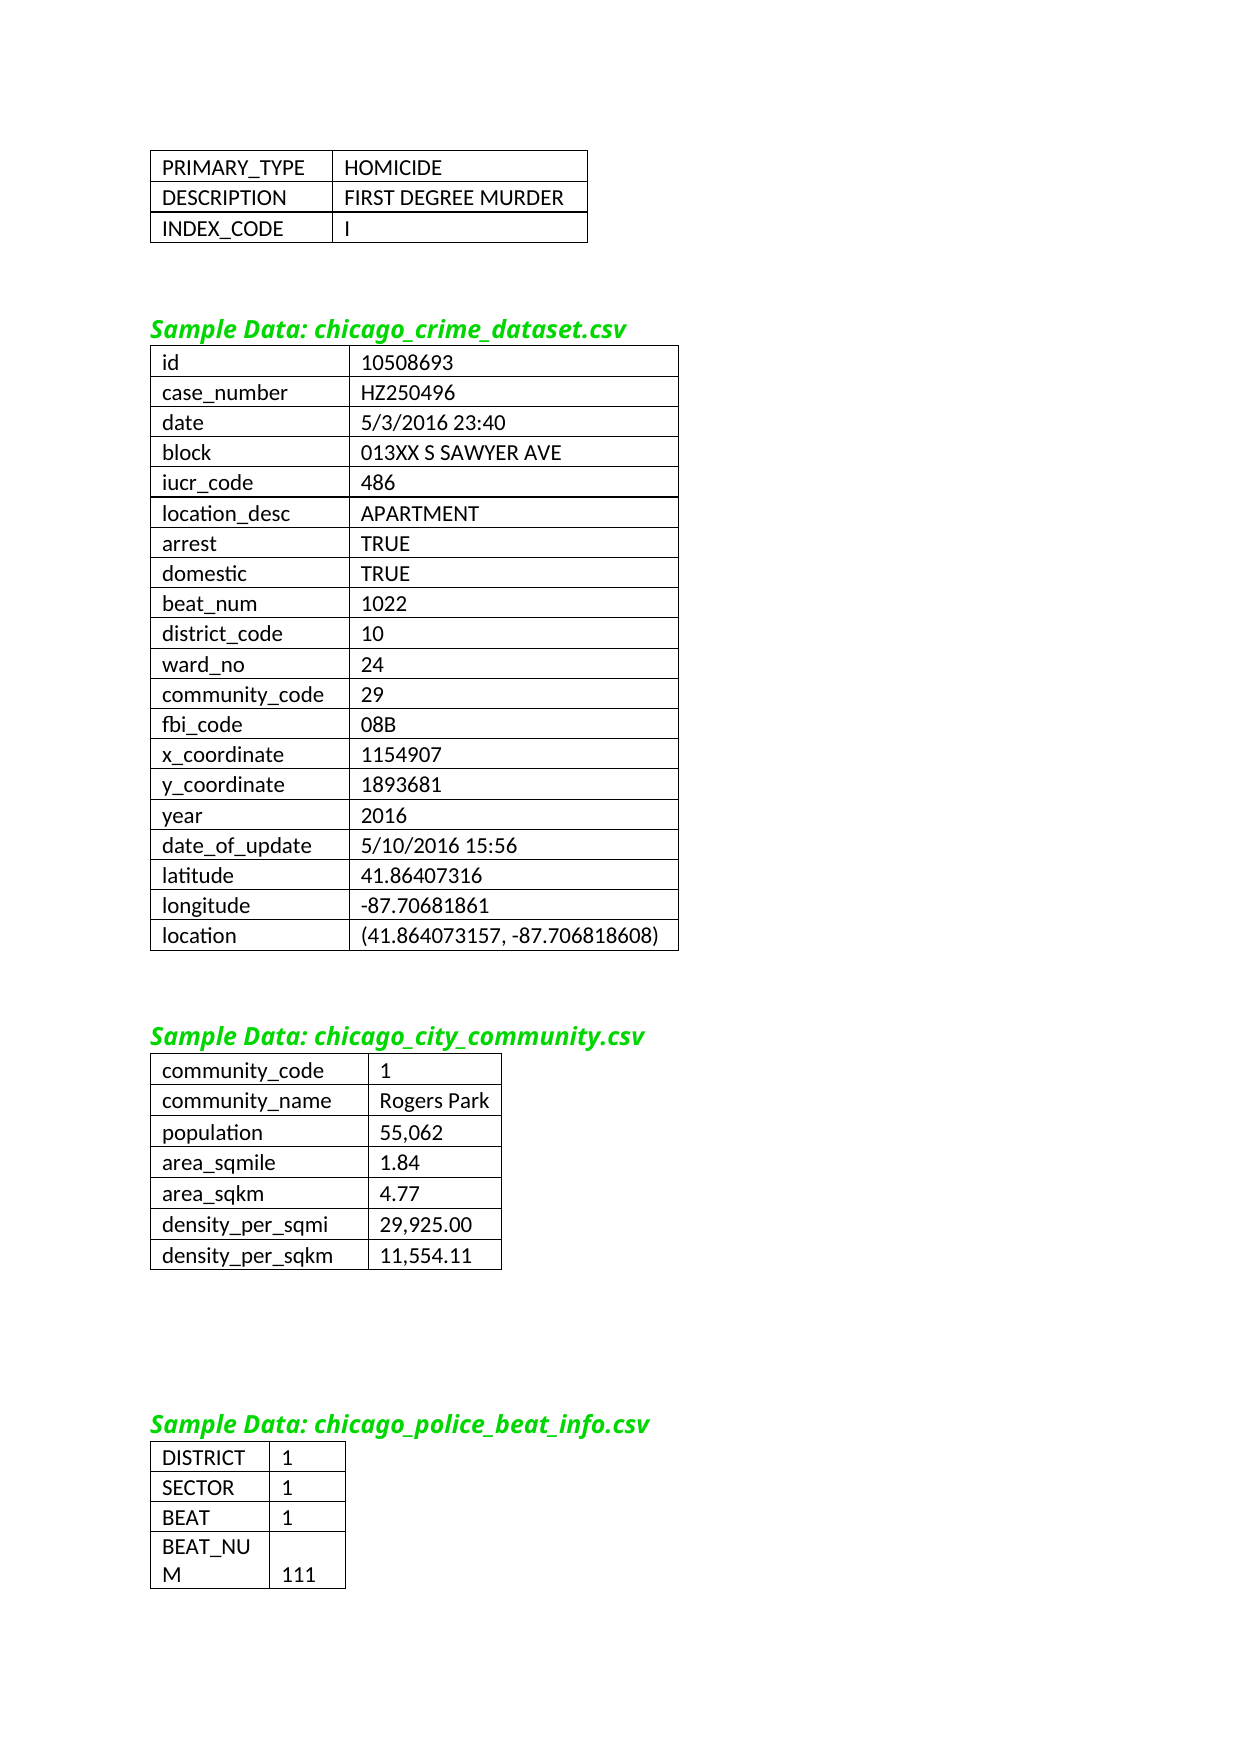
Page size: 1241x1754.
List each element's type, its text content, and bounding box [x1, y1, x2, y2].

table_cell TRUE [350, 558, 678, 587]
table_cell 55,062 [369, 1116, 501, 1146]
text Sample Data: chicago_police_beat_info.csv [150, 1407, 1090, 1441]
table_cell density_per_sqkm [151, 1240, 368, 1269]
table_cell 1.84 [369, 1147, 501, 1177]
text Sample Data: chicago_city_community.csv [150, 1019, 1090, 1053]
table_cell 1 [270, 1502, 345, 1531]
table_cell 1893681 [350, 769, 678, 798]
table_header DISTRICT [151, 1442, 269, 1471]
table_cell date_of_update [151, 830, 349, 859]
table_cell 2016 [350, 800, 678, 829]
table_cell 1154907 [350, 739, 678, 768]
table_cell I [333, 213, 587, 242]
table_cell SECTOR [151, 1472, 269, 1501]
table_cell area_sqmile [151, 1147, 368, 1177]
table_cell 111 [270, 1532, 345, 1588]
table_cell district_code [151, 618, 349, 647]
table_header community_code [151, 1054, 368, 1084]
table_cell 29 [350, 679, 678, 708]
table_cell 5/10/2016 15:56 [350, 830, 678, 859]
table_cell block [151, 437, 349, 466]
table_header 10508693 [350, 346, 678, 376]
table_cell TRUE [350, 528, 678, 557]
table_cell longitude [151, 890, 349, 919]
table_cell y_coordinate [151, 769, 349, 798]
text Sample Data: chicago_crime_dataset.csv [150, 311, 1090, 345]
table_cell area_sqkm [151, 1178, 368, 1207]
table_cell 486 [350, 467, 678, 496]
table_cell 10 [350, 618, 678, 647]
table_cell ward_no [151, 649, 349, 678]
table_header id [151, 346, 349, 376]
table_cell (41.864073157, -87.706818608) [350, 920, 678, 949]
table_cell arrest [151, 528, 349, 557]
table_cell 5/3/2016 23:40 [350, 407, 678, 436]
table_cell 013XX S SAWYER AVE [350, 437, 678, 466]
table_cell 1022 [350, 588, 678, 617]
table_cell year [151, 800, 349, 829]
table_cell 11,554.11 [369, 1240, 501, 1269]
table_cell community_code [151, 679, 349, 708]
table_cell population [151, 1116, 368, 1146]
table_cell location [151, 920, 349, 949]
table_cell HZ250496 [350, 377, 678, 406]
table_cell Rogers Park [369, 1085, 501, 1115]
table_cell HOMICIDE [333, 151, 587, 181]
table_cell iucr_code [151, 467, 349, 496]
table_cell community_name [151, 1085, 368, 1115]
table_cell BEAT_NUM [151, 1532, 269, 1588]
table_cell INDEX_CODE [151, 213, 332, 242]
table_cell DESCRIPTION [151, 182, 332, 211]
table_cell case_number [151, 377, 349, 406]
table_cell latitude [151, 860, 349, 889]
table_cell domestic [151, 558, 349, 587]
table_cell x_coordinate [151, 739, 349, 768]
table_cell BEAT [151, 1502, 269, 1531]
table_header 1 [270, 1442, 345, 1471]
table_cell APARTMENT [350, 498, 678, 527]
table_cell 41.86407316 [350, 860, 678, 889]
table_cell location_desc [151, 498, 349, 527]
table_cell date [151, 407, 349, 436]
table_cell FIRST DEGREE MURDER [333, 182, 587, 211]
table_cell PRIMARY_TYPE [151, 151, 332, 181]
table_cell 08B [350, 709, 678, 738]
table_cell 1 [270, 1472, 345, 1501]
table_cell 29,925.00 [369, 1209, 501, 1238]
table_cell fbi_code [151, 709, 349, 738]
table_cell 24 [350, 649, 678, 678]
table_cell beat_num [151, 588, 349, 617]
table_cell density_per_sqmi [151, 1209, 368, 1238]
table_header 1 [369, 1054, 501, 1084]
table_cell 4.77 [369, 1178, 501, 1207]
table_cell -87.70681861 [350, 890, 678, 919]
